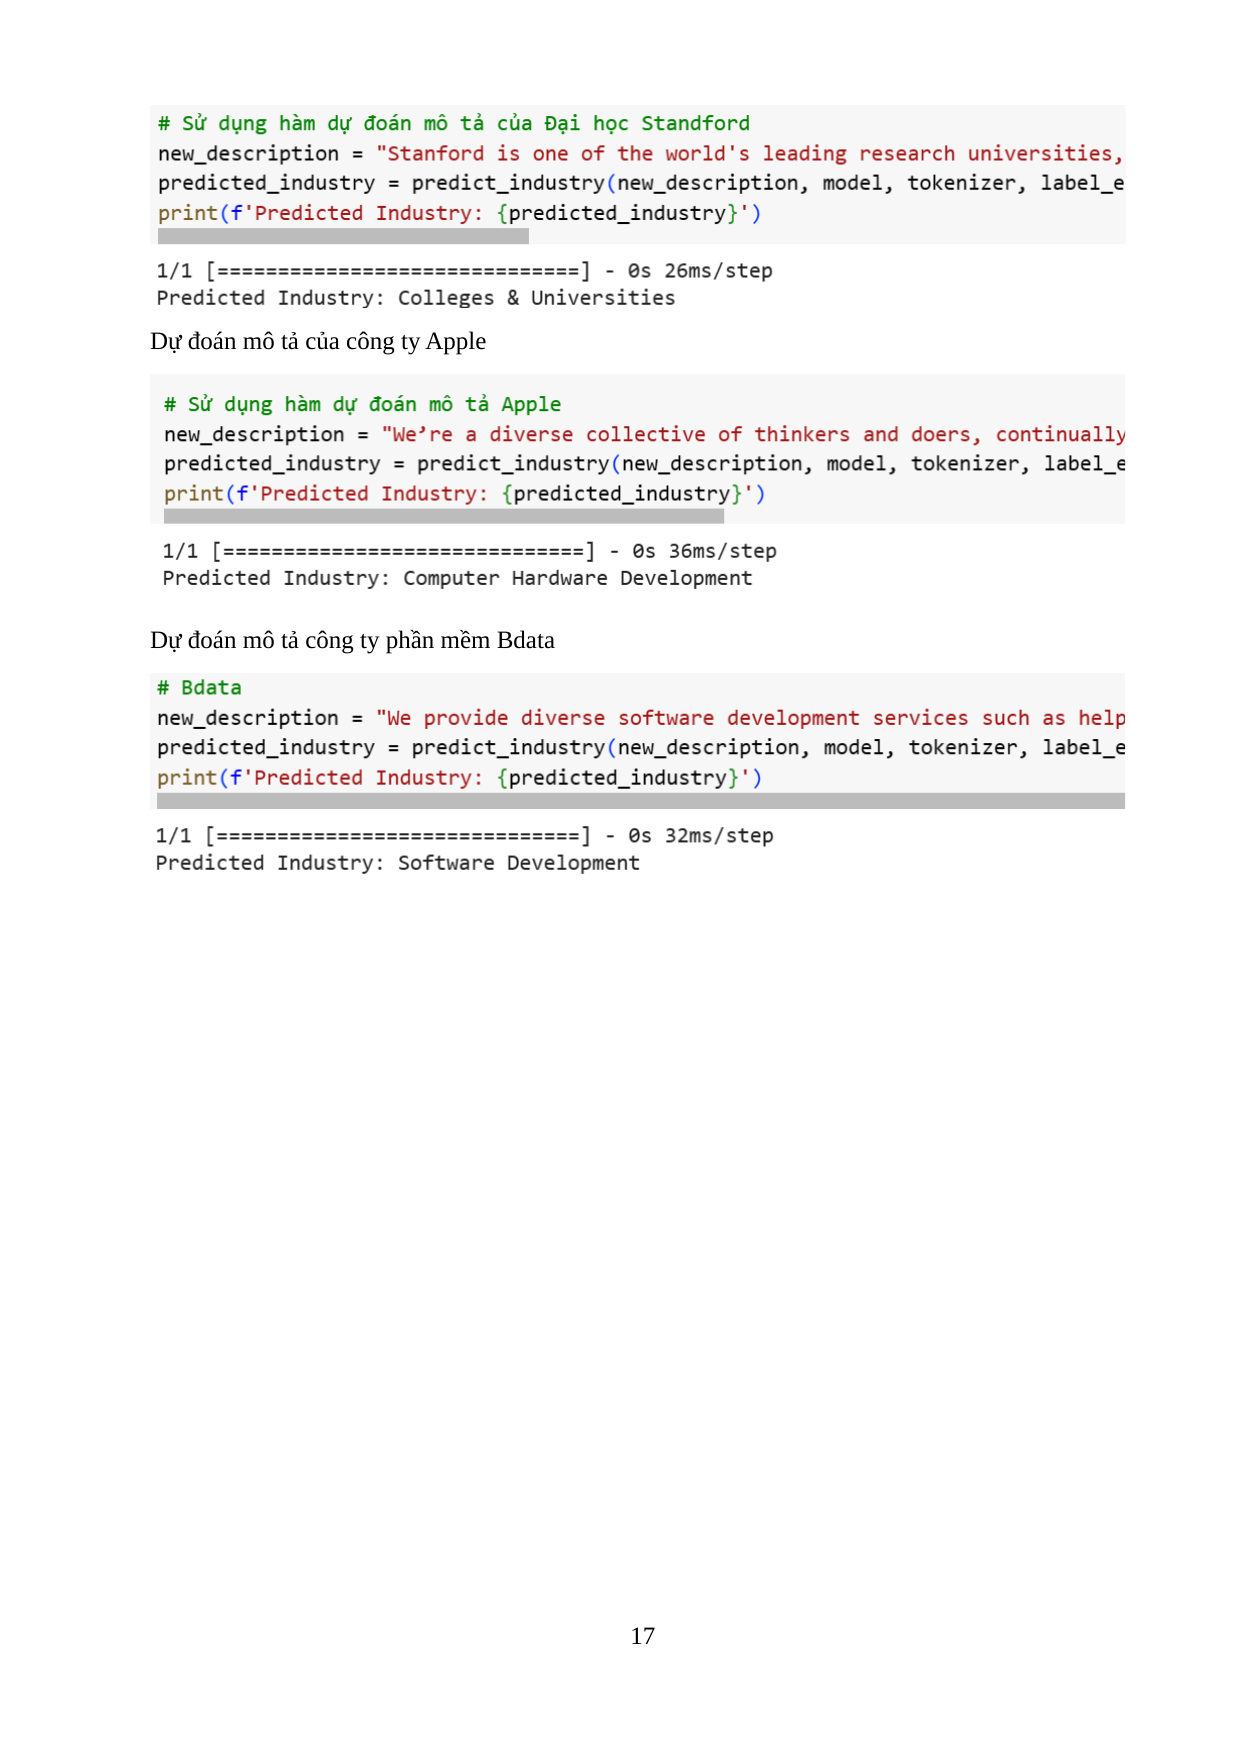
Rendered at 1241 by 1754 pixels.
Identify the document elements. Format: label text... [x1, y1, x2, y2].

picture [150, 374, 1125, 607]
picture [150, 105, 1125, 308]
text Dự đoán mô tả công ty phần mềm Bdata [150, 625, 1135, 654]
picture [150, 673, 1125, 886]
text Dự đoán mô tả của công ty Apple [150, 326, 1135, 355]
